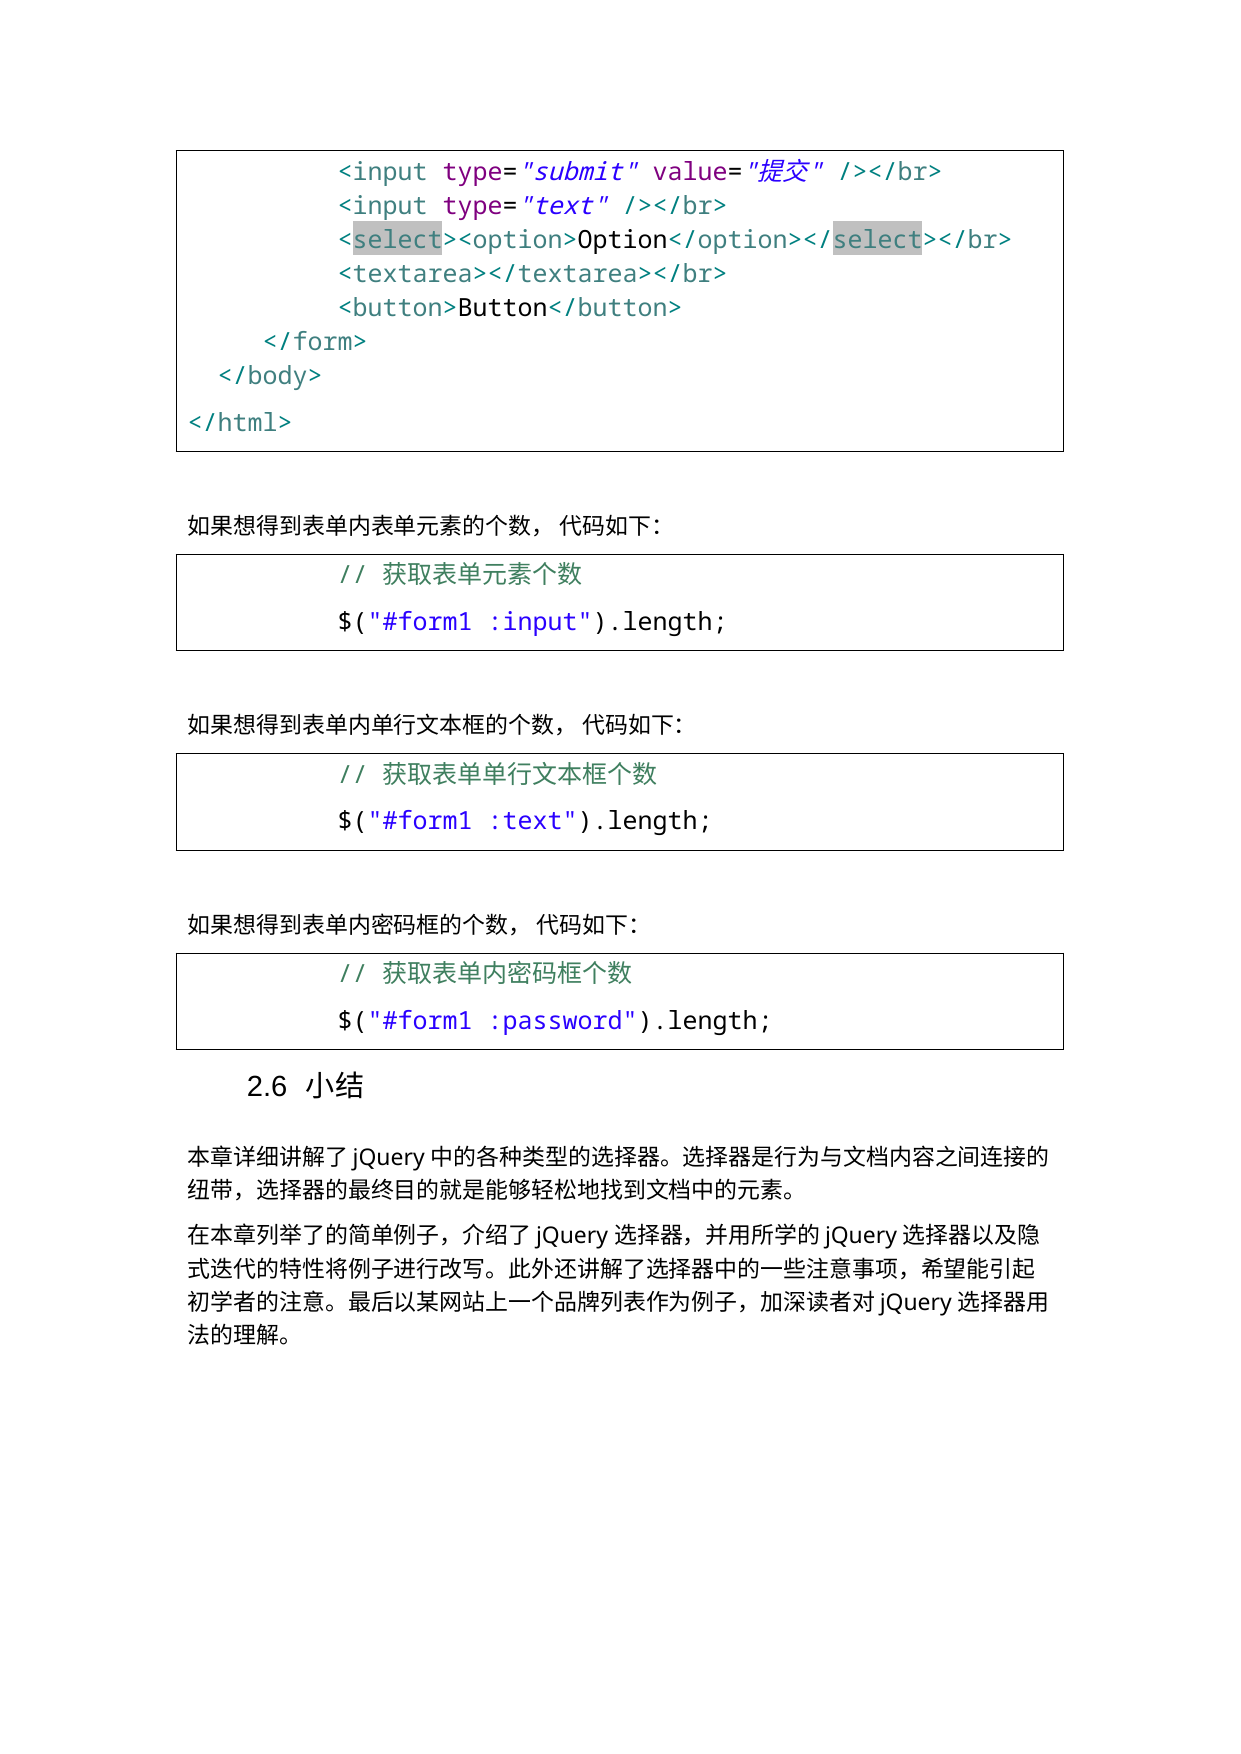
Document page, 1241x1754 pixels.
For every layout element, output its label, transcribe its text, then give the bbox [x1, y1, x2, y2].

text 本章详细讲解了jQuery 中的各种类型的选择器。选择器是行为与文档内容之间连接的纽带，选择器的最终目的就是能够轻松地找到文档中的元素。 [187, 1138, 1053, 1205]
text 如果想得到表单内密码框的个数， 代码如下： [187, 907, 1053, 940]
subtitle 小结 [247, 1062, 1053, 1105]
text 如果想得到表单内表单元素的个数， 代码如下： [187, 508, 1053, 541]
table_header // 获取表单单行文本框个数 $("#form1 :text").length; [177, 754, 1063, 849]
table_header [177, 151, 1063, 451]
text 在本章列举了的简单例子，介绍了jQuery 选择器，并用所学的jQuery 选择器以及隐式迭代的特性将例子进行改写。此外还讲解了选择器中的一些注意事项，希望能引起初学者的注意。最后以某网站上一个品牌列表作为例子，加深读者对jQuery 选择器用法的理解。 [187, 1217, 1053, 1351]
table_header // 获取表单元素个数 $("#form1 :input").length; [177, 555, 1063, 650]
text 如果想得到表单内单行文本框的个数， 代码如下： [187, 707, 1053, 741]
table_header // 获取表单内密码框个数 $("#form1 :password").length; [177, 954, 1063, 1049]
